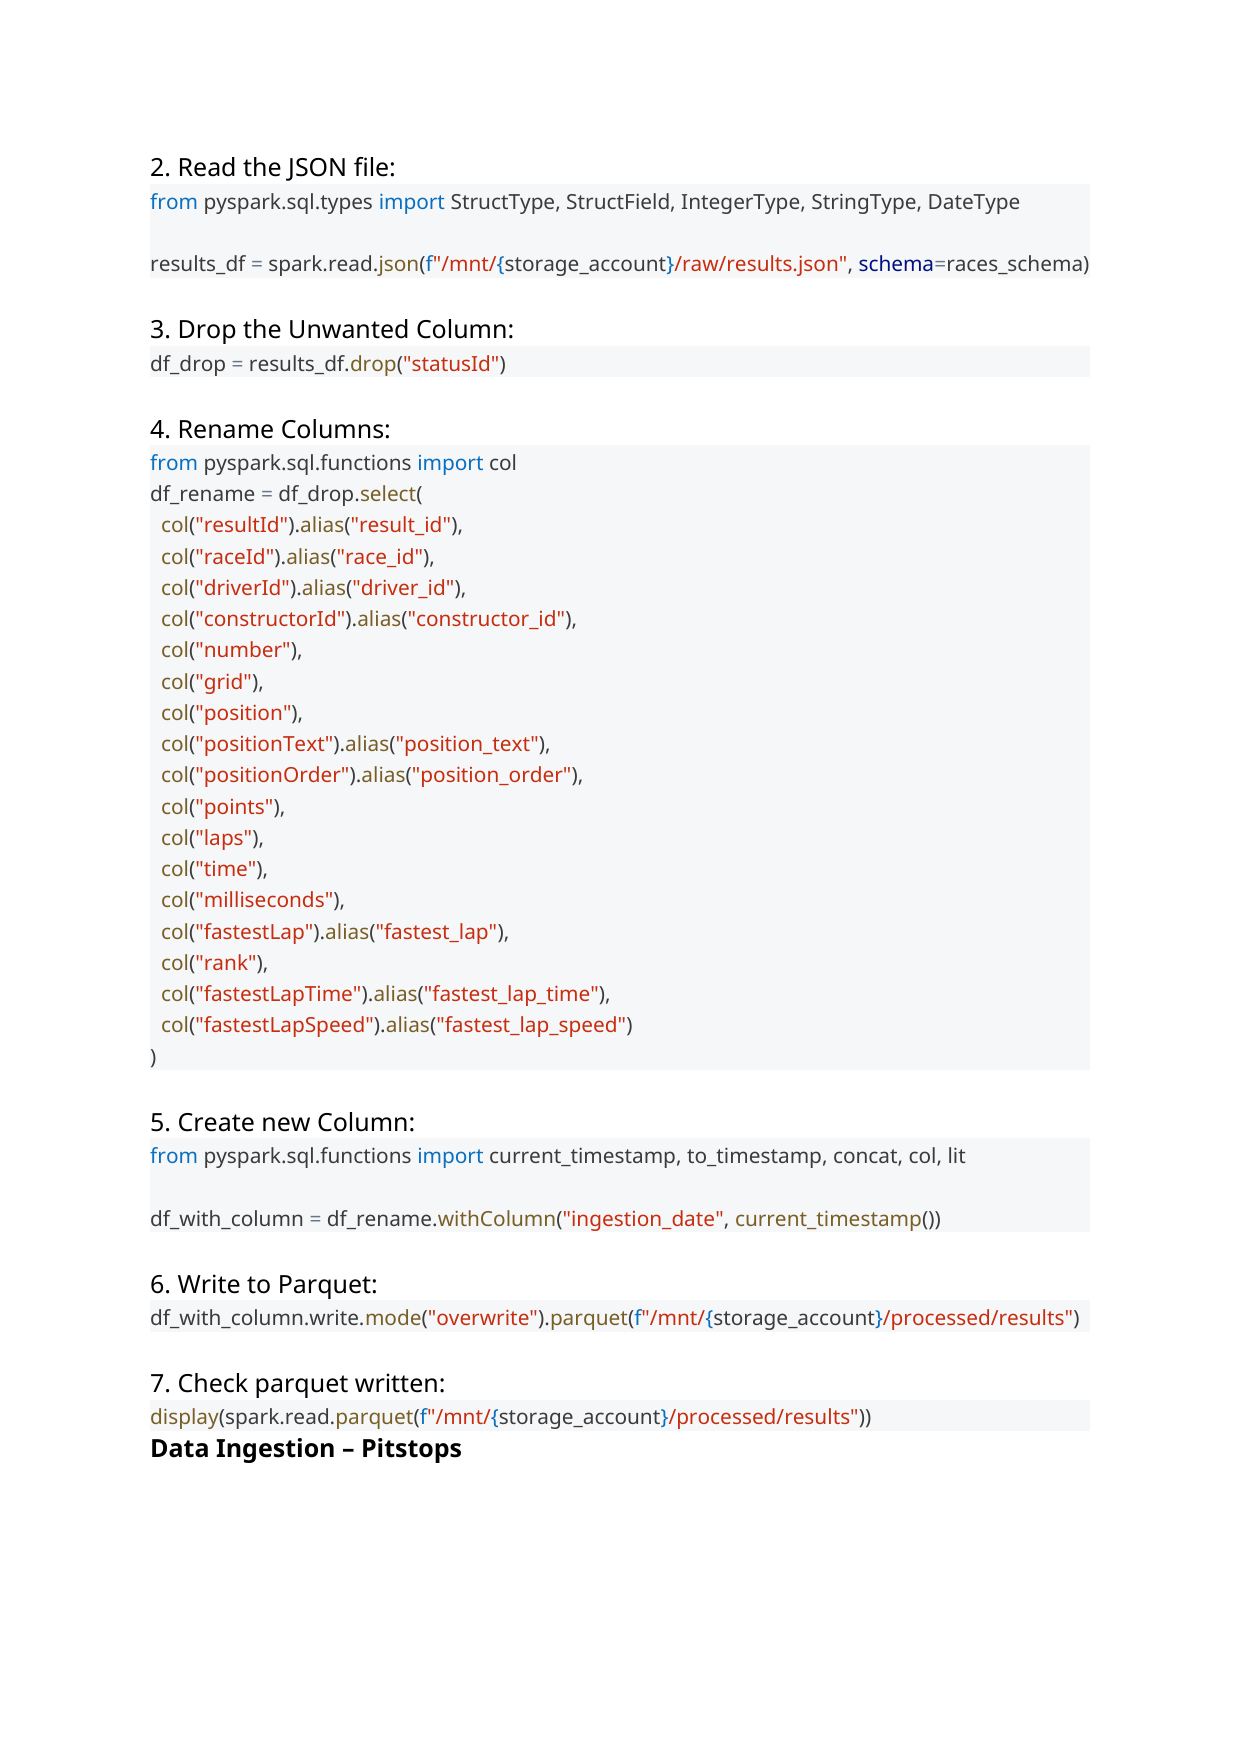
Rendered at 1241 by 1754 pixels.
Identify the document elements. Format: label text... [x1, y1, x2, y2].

text col("fastestLapSpeed").alias("fastest_lap_speed") [150, 1008, 1090, 1039]
text col("constructorId").alias("constructor_id"), [150, 602, 1090, 633]
text col("positionText").alias("position_text"), [150, 727, 1090, 758]
text from pyspark.sql.functions import col [150, 445, 1090, 477]
text col("time"), [150, 852, 1090, 883]
text df_with_column = df_rename.withColumn("ingestion_date", current_timestamp()) [150, 1201, 1090, 1232]
text 6. Write to Parquet: [150, 1266, 1090, 1300]
text col("grid"), [150, 664, 1090, 695]
text 2. Read the JSON file: [150, 150, 1090, 184]
text results_df = spark.read.json(f"/mnt/{storage_account}/raw/results.json", schema=races_schema) [150, 247, 1090, 278]
text from pyspark.sql.types import StructType, StructField, IntegerType, StringType, DateType [150, 184, 1090, 215]
text 7. Check parquet written: [150, 1366, 1090, 1400]
text col("resultId").alias("result_id"), [150, 508, 1090, 539]
text col("points"), [150, 789, 1090, 820]
text df_with_column.write.mode("overwrite").parquet(f"/mnt/{storage_account}/processed/results") [150, 1300, 1090, 1332]
text Data Ingestion – Pitstops [150, 1431, 1090, 1465]
text col("rank"), [150, 945, 1090, 977]
text col("milliseconds"), [150, 883, 1090, 914]
text display(spark.read.parquet(f"/mnt/{storage_account}/processed/results")) [150, 1400, 1090, 1431]
text col("laps"), [150, 820, 1090, 852]
text col("fastestLapTime").alias("fastest_lap_time"), [150, 977, 1090, 1008]
text ) [150, 1039, 1090, 1070]
text col("positionOrder").alias("position_order"), [150, 758, 1090, 789]
text col("position"), [150, 695, 1090, 727]
text 4. Rename Columns: [150, 411, 1090, 445]
text col("driverId").alias("driver_id"), [150, 570, 1090, 602]
text df_rename = df_drop.select( [150, 477, 1090, 508]
text df_drop = results_df.drop("statusId") [150, 346, 1090, 377]
text col("number"), [150, 633, 1090, 664]
text col("raceId").alias("race_id"), [150, 539, 1090, 570]
text col("fastestLap").alias("fastest_lap"), [150, 914, 1090, 945]
text 3. Drop the Unwanted Column: [150, 312, 1090, 346]
text 5. Create new Column: [150, 1104, 1090, 1138]
text from pyspark.sql.functions import current_timestamp, to_timestamp, concat, col, lit [150, 1138, 1090, 1170]
